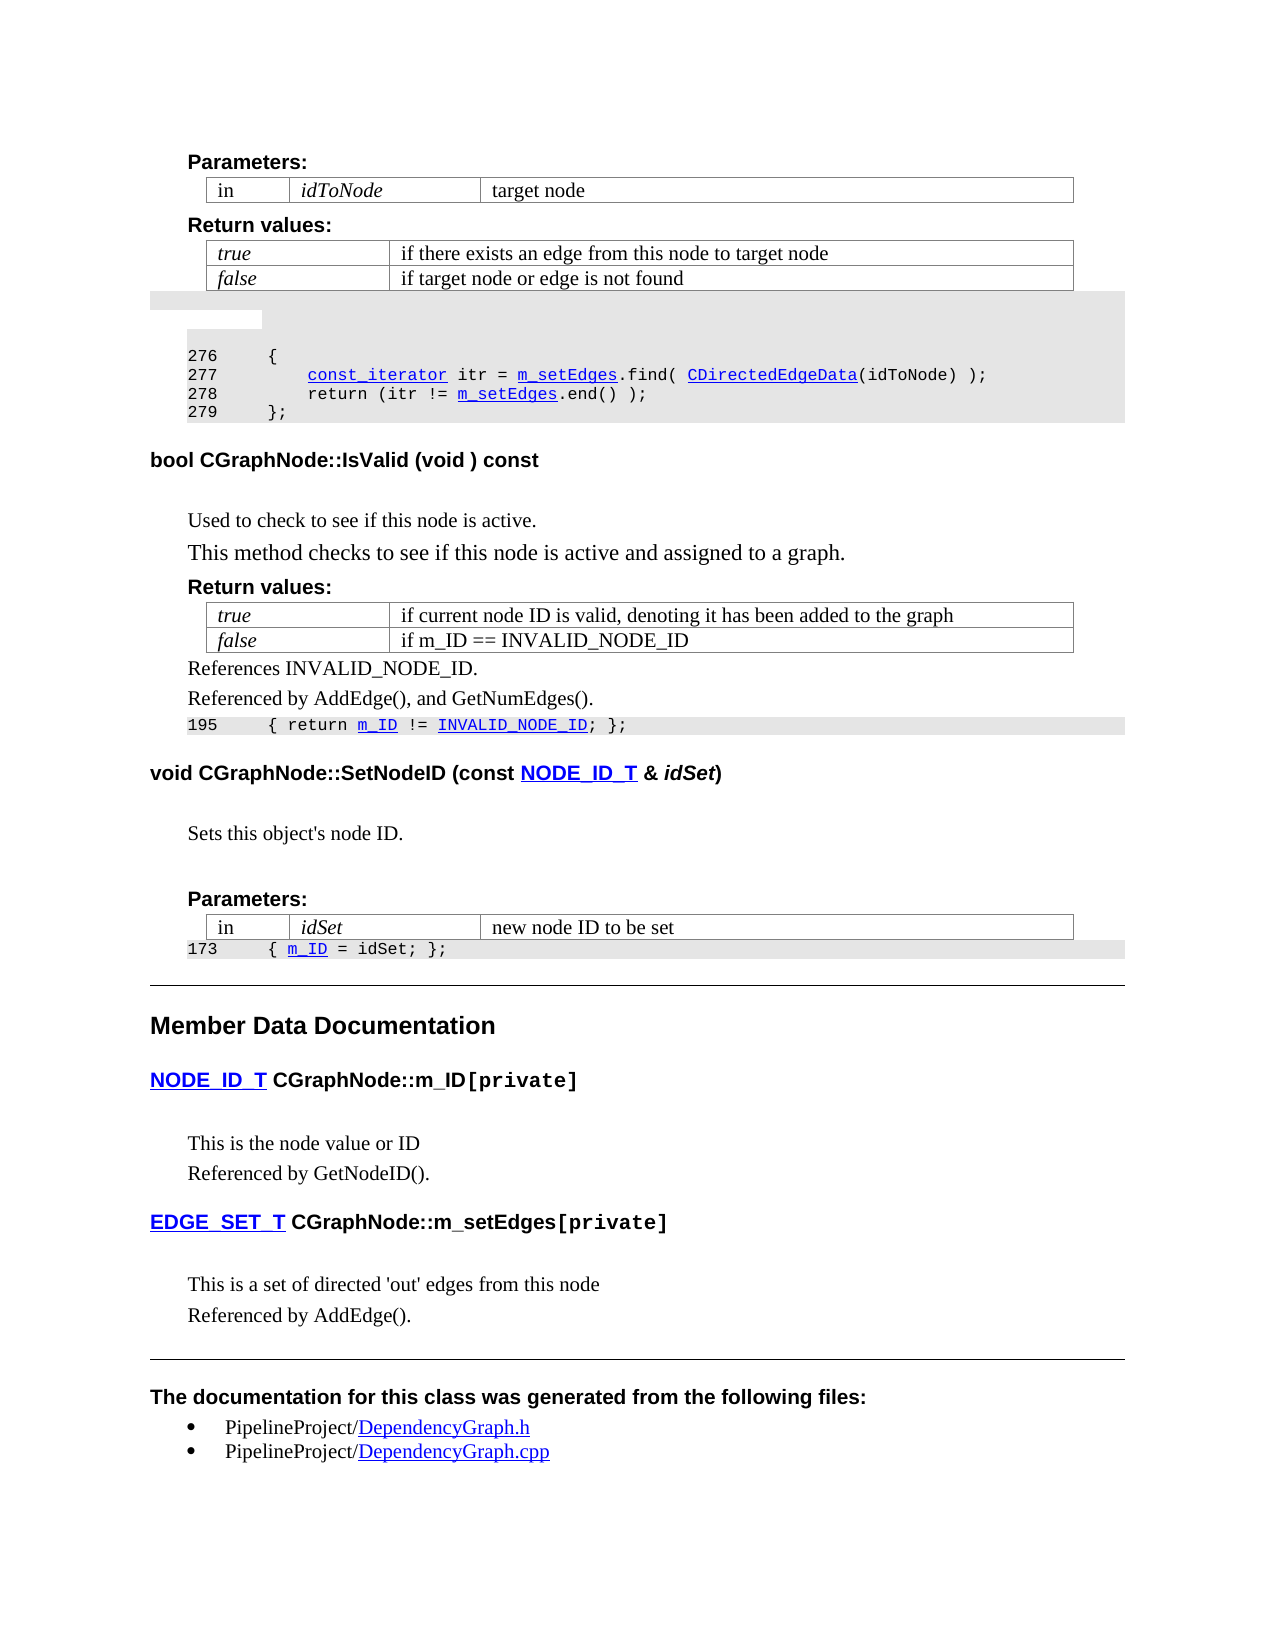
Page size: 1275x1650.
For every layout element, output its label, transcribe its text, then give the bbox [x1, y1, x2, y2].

subtitle Parameters: [187, 887, 1125, 911]
table_header target node [481, 178, 1073, 202]
subtitle EDGE_SET_T CGraphNode::m_setEdges[private] [150, 1210, 1125, 1236]
table_header idSet [290, 915, 480, 939]
list References INVALID_NODE_ID. [187, 656, 1125, 680]
list This is a set of directed 'out' edges from this node [187, 1272, 1125, 1296]
subtitle Parameters: [187, 150, 1125, 174]
list This is the node value or ID [187, 1131, 1125, 1155]
list Referenced by AddEdge(), and GetNumEdges(). [187, 686, 1125, 710]
text 278 return (itr != m_setEdges.end() ); [187, 385, 1125, 404]
list PipelineProject/DependencyGraph.cpp [187, 1439, 1125, 1463]
subtitle void CGraphNode::SetNodeID (const NODE_ID_T & idSet) [150, 760, 1125, 784]
table_cell if target node or edge is not found [390, 266, 1073, 290]
list Used to check to see if this node is active. [187, 508, 1125, 532]
table_header true [207, 241, 389, 265]
text 276 { [187, 347, 1125, 366]
list Referenced by AddEdge(). [187, 1303, 1125, 1327]
subtitle The documentation for this class was generated from the following files: [150, 1384, 1125, 1408]
table_header in [207, 178, 289, 202]
table_header new node ID to be set [481, 915, 1073, 939]
table_cell false [207, 266, 389, 290]
subtitle NODE_ID_T CGraphNode::m_ID[private] [150, 1064, 1125, 1094]
text 279 }; [187, 404, 1125, 423]
text This method checks to see if this node is active and assigned to a graph. [187, 539, 1125, 565]
subtitle Member Data Documentation [150, 1011, 1125, 1039]
table_cell false [207, 628, 389, 652]
table_cell if m_ID == INVALID_NODE_ID [390, 628, 1073, 652]
subtitle Return values: [187, 574, 1125, 598]
list Referenced by GetNodeID(). [187, 1161, 1125, 1185]
text 195 { return m_ID != INVALID_NODE_ID; }; [187, 717, 1125, 735]
subtitle bool CGraphNode::IsValid (void ) const [150, 448, 1125, 472]
list PipelineProject/DependencyGraph.h [187, 1415, 1125, 1439]
table_header in [207, 915, 289, 939]
table_header if there exists an edge from this node to target node [390, 241, 1073, 265]
subtitle Return values: [187, 213, 1125, 237]
text 173 { m_ID = idSet; }; [187, 940, 1125, 959]
text 277 const_iterator itr = m_setEdges.find( CDirectedEdgeData(idToNode) ); [187, 366, 1125, 385]
table_header if current node ID is valid, denoting it has been added to the graph [390, 603, 1073, 627]
table_header idToNode [290, 178, 480, 202]
table_header true [207, 603, 389, 627]
list Sets this object's node ID. [187, 821, 1125, 845]
